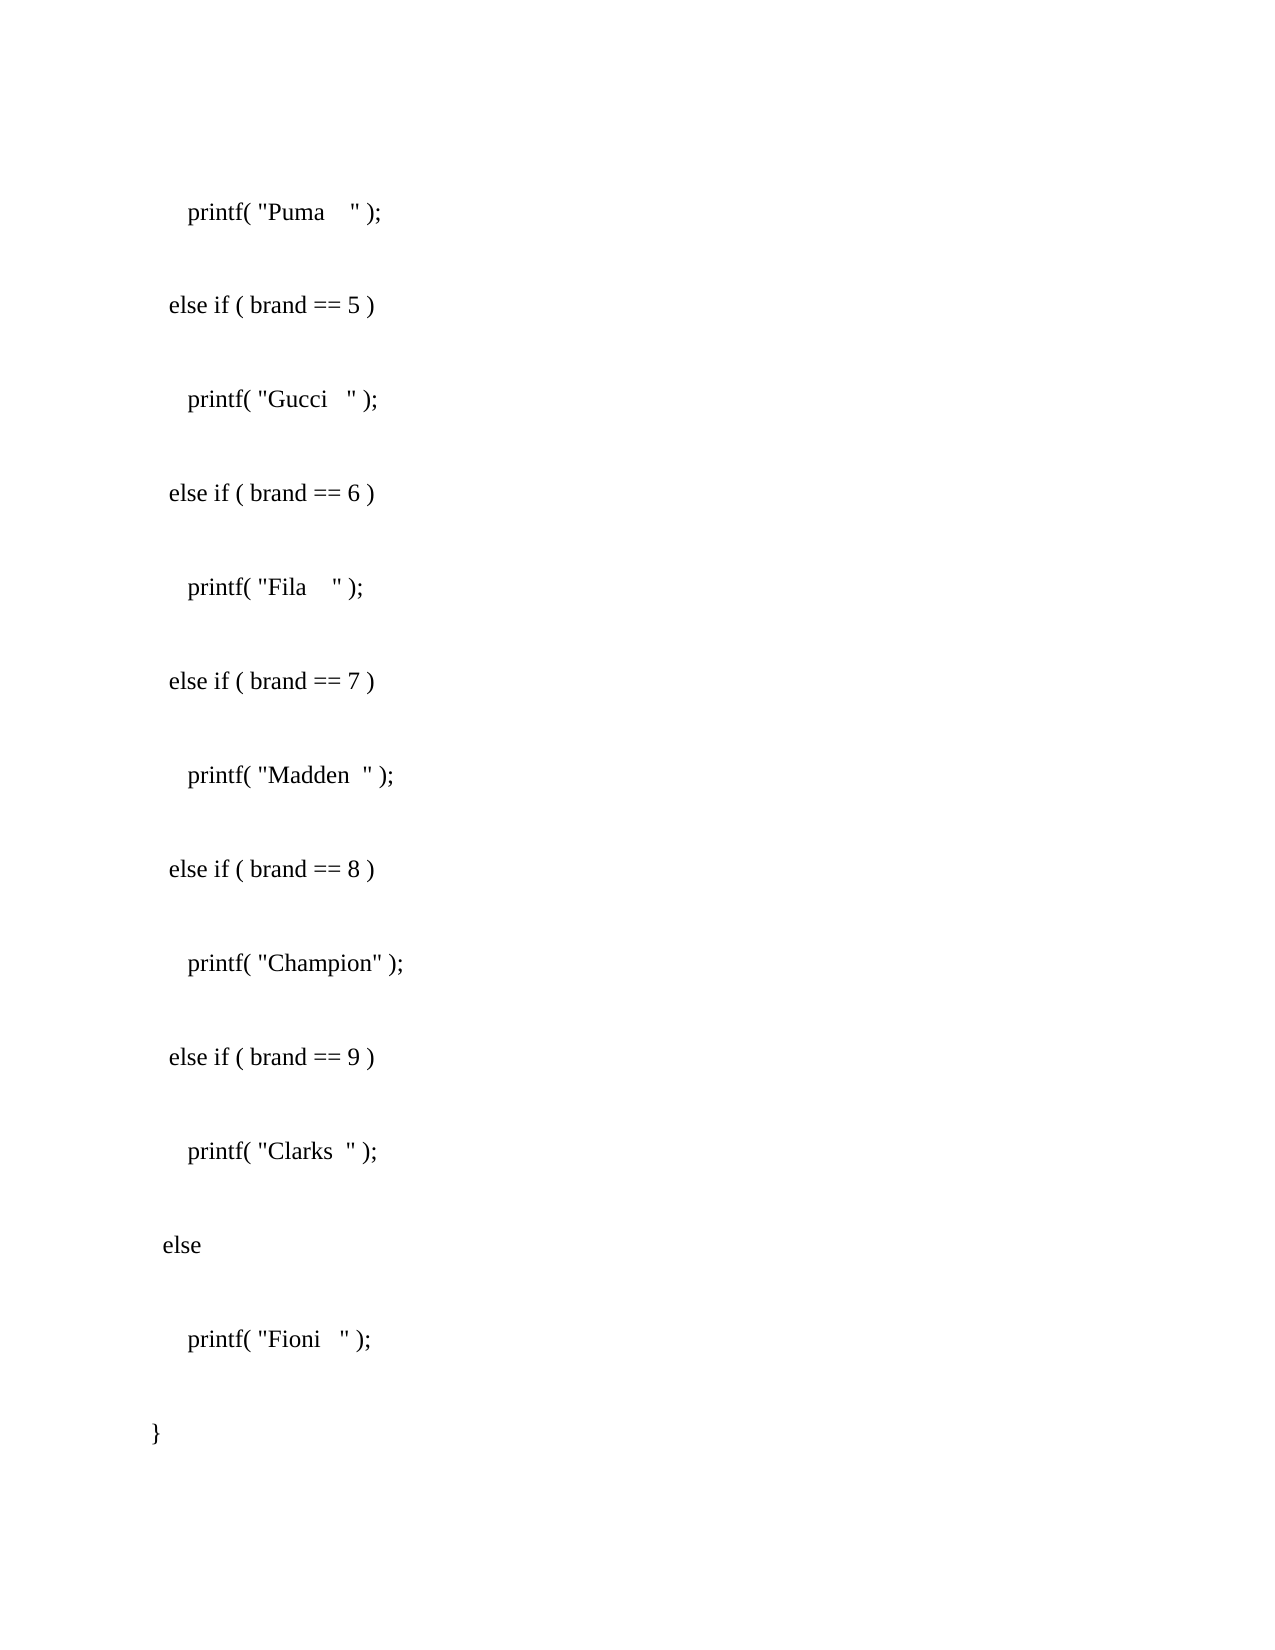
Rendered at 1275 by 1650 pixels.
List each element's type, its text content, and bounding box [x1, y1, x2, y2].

text printf( "Madden " ); [150, 760, 1125, 789]
text printf( "Puma " ); [150, 197, 1125, 225]
text else if ( brand == 7 ) [150, 666, 1125, 695]
text else [150, 1230, 1125, 1259]
text else if ( brand == 5 ) [150, 291, 1125, 319]
text } [150, 1418, 1125, 1447]
text printf( "Fioni " ); [150, 1324, 1125, 1353]
text printf( "Champion" ); [150, 948, 1125, 977]
text printf( "Clarks " ); [150, 1136, 1125, 1165]
text printf( "Gucci " ); [150, 384, 1125, 413]
text printf( "Fila " ); [150, 572, 1125, 601]
text else if ( brand == 9 ) [150, 1042, 1125, 1071]
text else if ( brand == 6 ) [150, 478, 1125, 507]
text else if ( brand == 8 ) [150, 854, 1125, 883]
